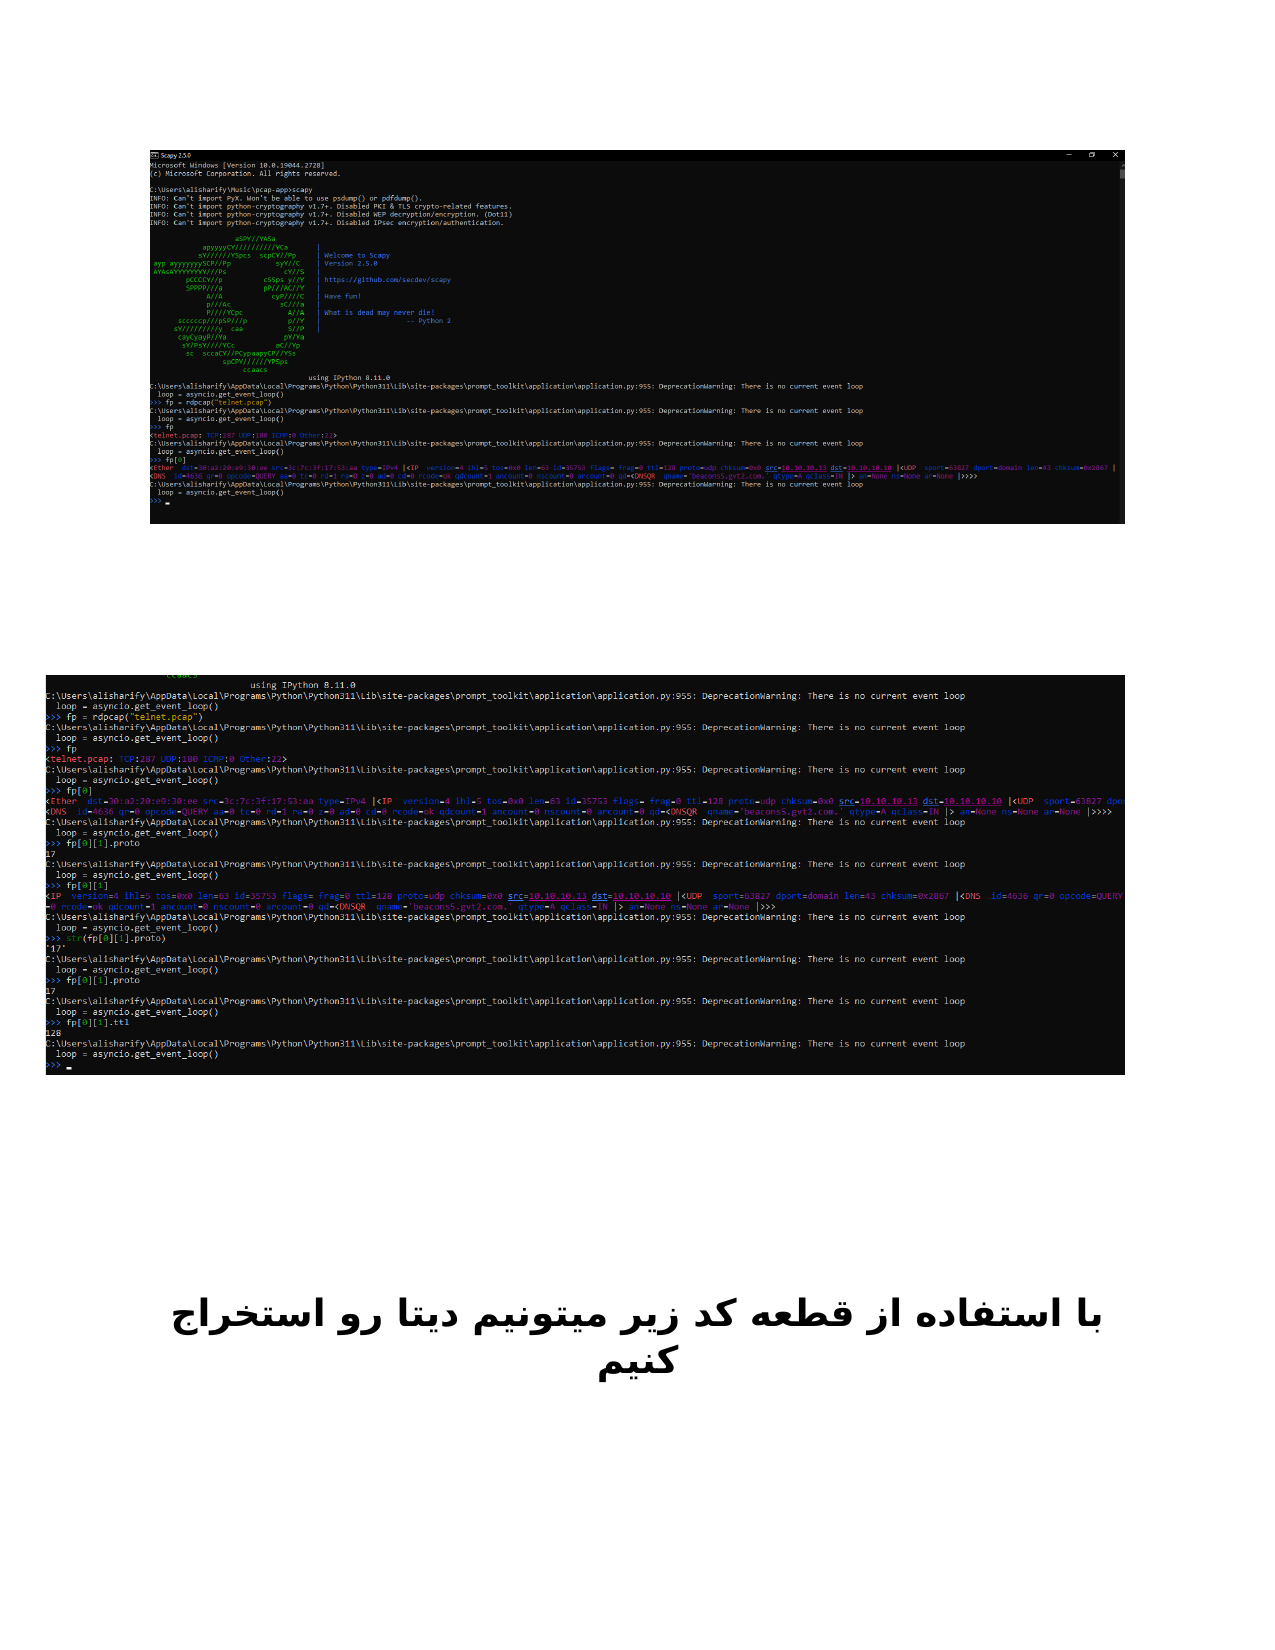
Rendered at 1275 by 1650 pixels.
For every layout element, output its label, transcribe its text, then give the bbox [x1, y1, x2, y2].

text با استفاده از قطعه کد زیر میتونیم دیتا رو استخراج کنیم [150, 1292, 1125, 1383]
picture [45, 675, 1125, 1075]
picture [150, 150, 1125, 524]
